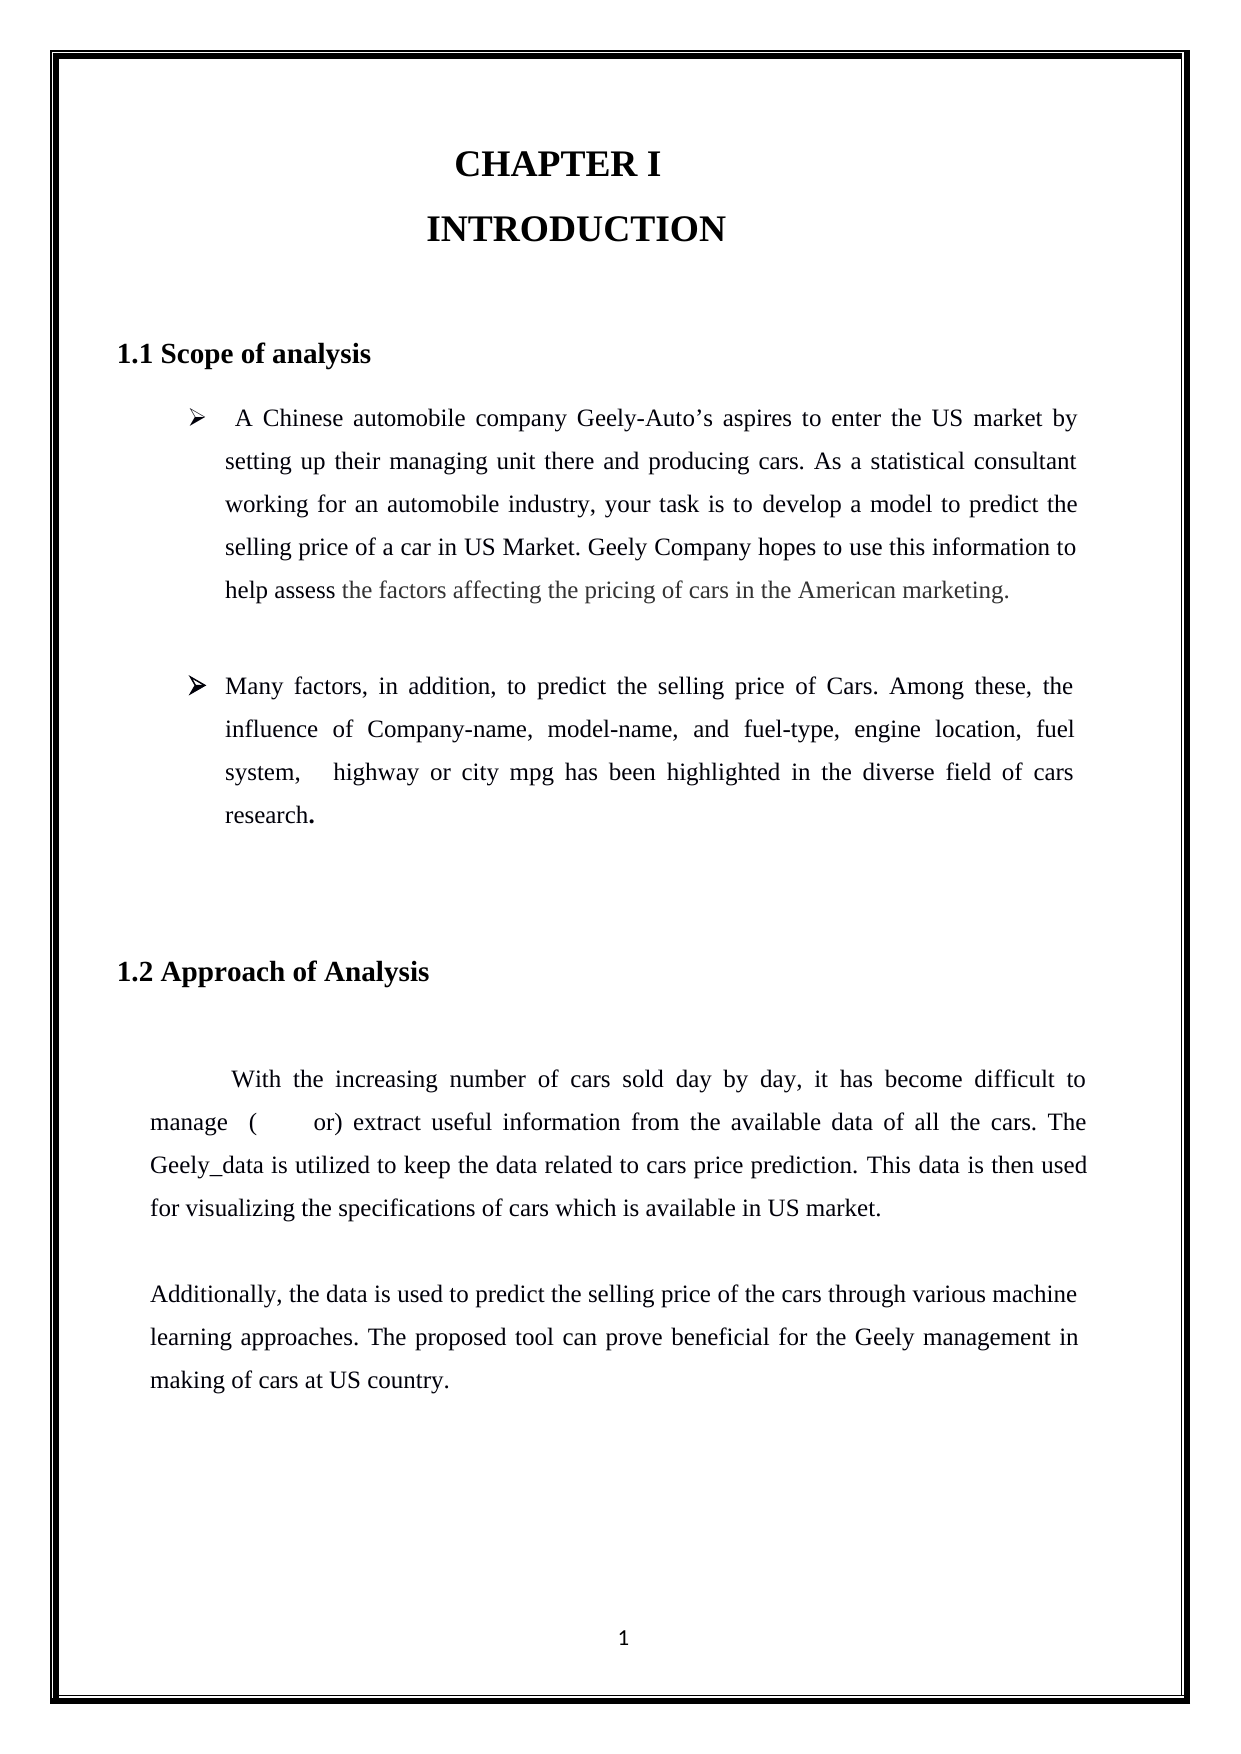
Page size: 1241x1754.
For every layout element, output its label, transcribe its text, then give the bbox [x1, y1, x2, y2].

text INTRODUCTION [417, 206, 1130, 249]
text 1.1 Scope of analysis [117, 336, 1130, 369]
text Additionally, the data is used to predict the selling price of the cars through various machine learning approaches. The proposed tool can prove beneficial for the Geely management in making of cars at US country. [150, 1279, 1079, 1394]
text With the increasing number of cars sold day by day, it has become difficult to manage ( or) extract useful information from the available data of all the cars. The Geely_data is utilized to keep the data related to cars price prediction. This data is then used for visualizing the specifications of cars which is available in US market. [150, 1064, 1087, 1222]
list A Chinese automobile company Geely-Auto’s aspires to enter the US market by setting up their managing unit there and producing cars. As a statistical consultant working for an automobile industry, your task is to develop a model to predict the selling price of a car in US Market. Geely Company hopes to use this information to help assess the factors affecting the pricing of cars in the American marketing. [187, 403, 1078, 604]
text CHAPTER I [342, 142, 1130, 185]
list Many factors, in addition, to predict the selling price of Cars. Among these, the influence of Company-name, model-name, and fuel-type, engine location, fuel system, highway or city mpg has been highlighted in the diverse field of cars research. [187, 671, 1075, 829]
text 1.2 Approach of Analysis [117, 954, 1130, 987]
